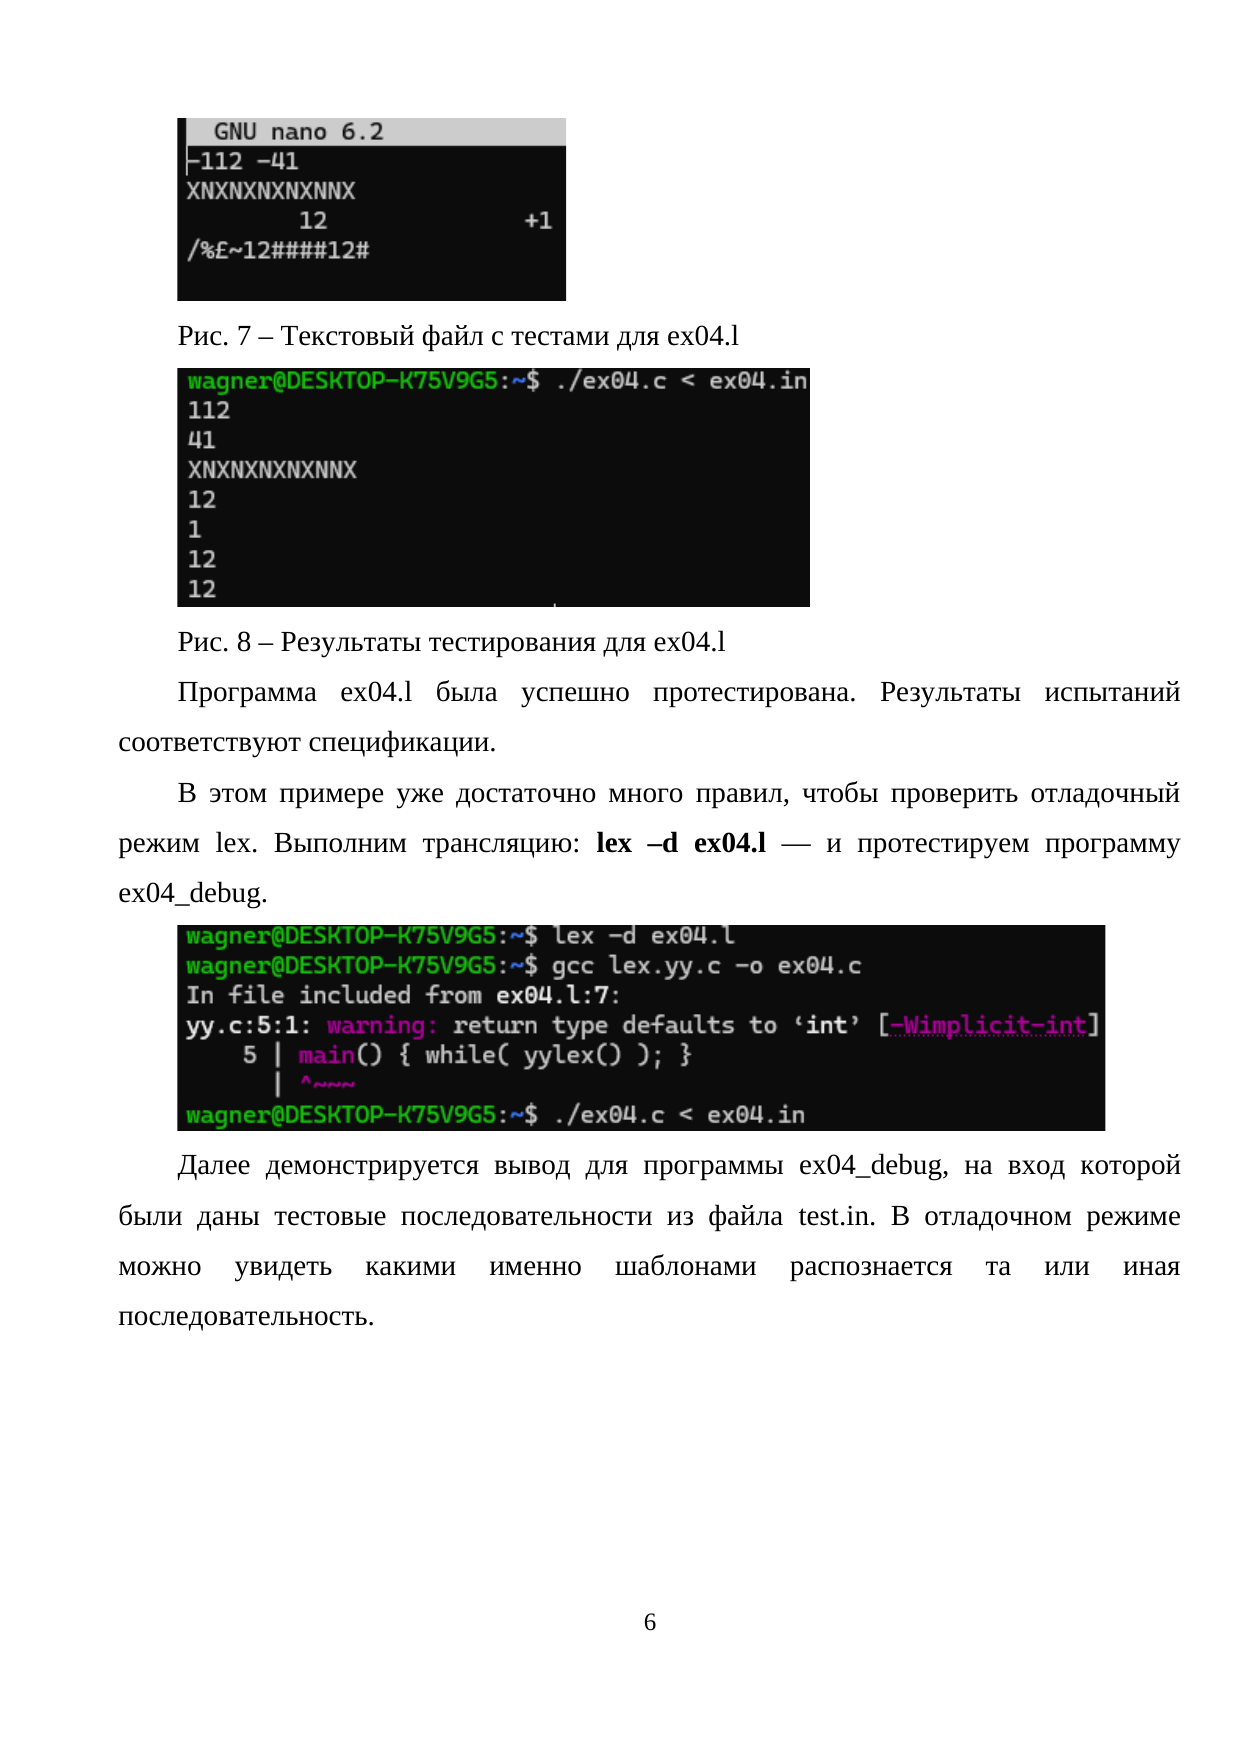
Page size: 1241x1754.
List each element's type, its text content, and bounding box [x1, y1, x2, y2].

picture [177, 118, 567, 301]
picture [177, 368, 810, 607]
text Программа ex04.l была успешно протестирована. Результаты испытаний соответствуют спецификации. [118, 674, 1181, 758]
picture [177, 925, 1106, 1131]
text Далее демонстрируется вывод для программы ex04_debug, на вход которой были даны тестовые последовательности из файла test.in. В отладочном режиме можно увидеть какими именно шаблонами распознается та или иная последовательность. [118, 1147, 1181, 1332]
text Рис. 7 – Текстовый файл с тестами для ex04.l [118, 318, 1181, 351]
text В этом примере уже достаточно много правил, чтобы проверить отладочный режим lex. Выполним трансляцию: lex –d ex04.l — и протестируем программу ex04_debug. [118, 775, 1181, 909]
text Рис. 8 – Результаты тестирования для ex04.l [118, 624, 1181, 657]
